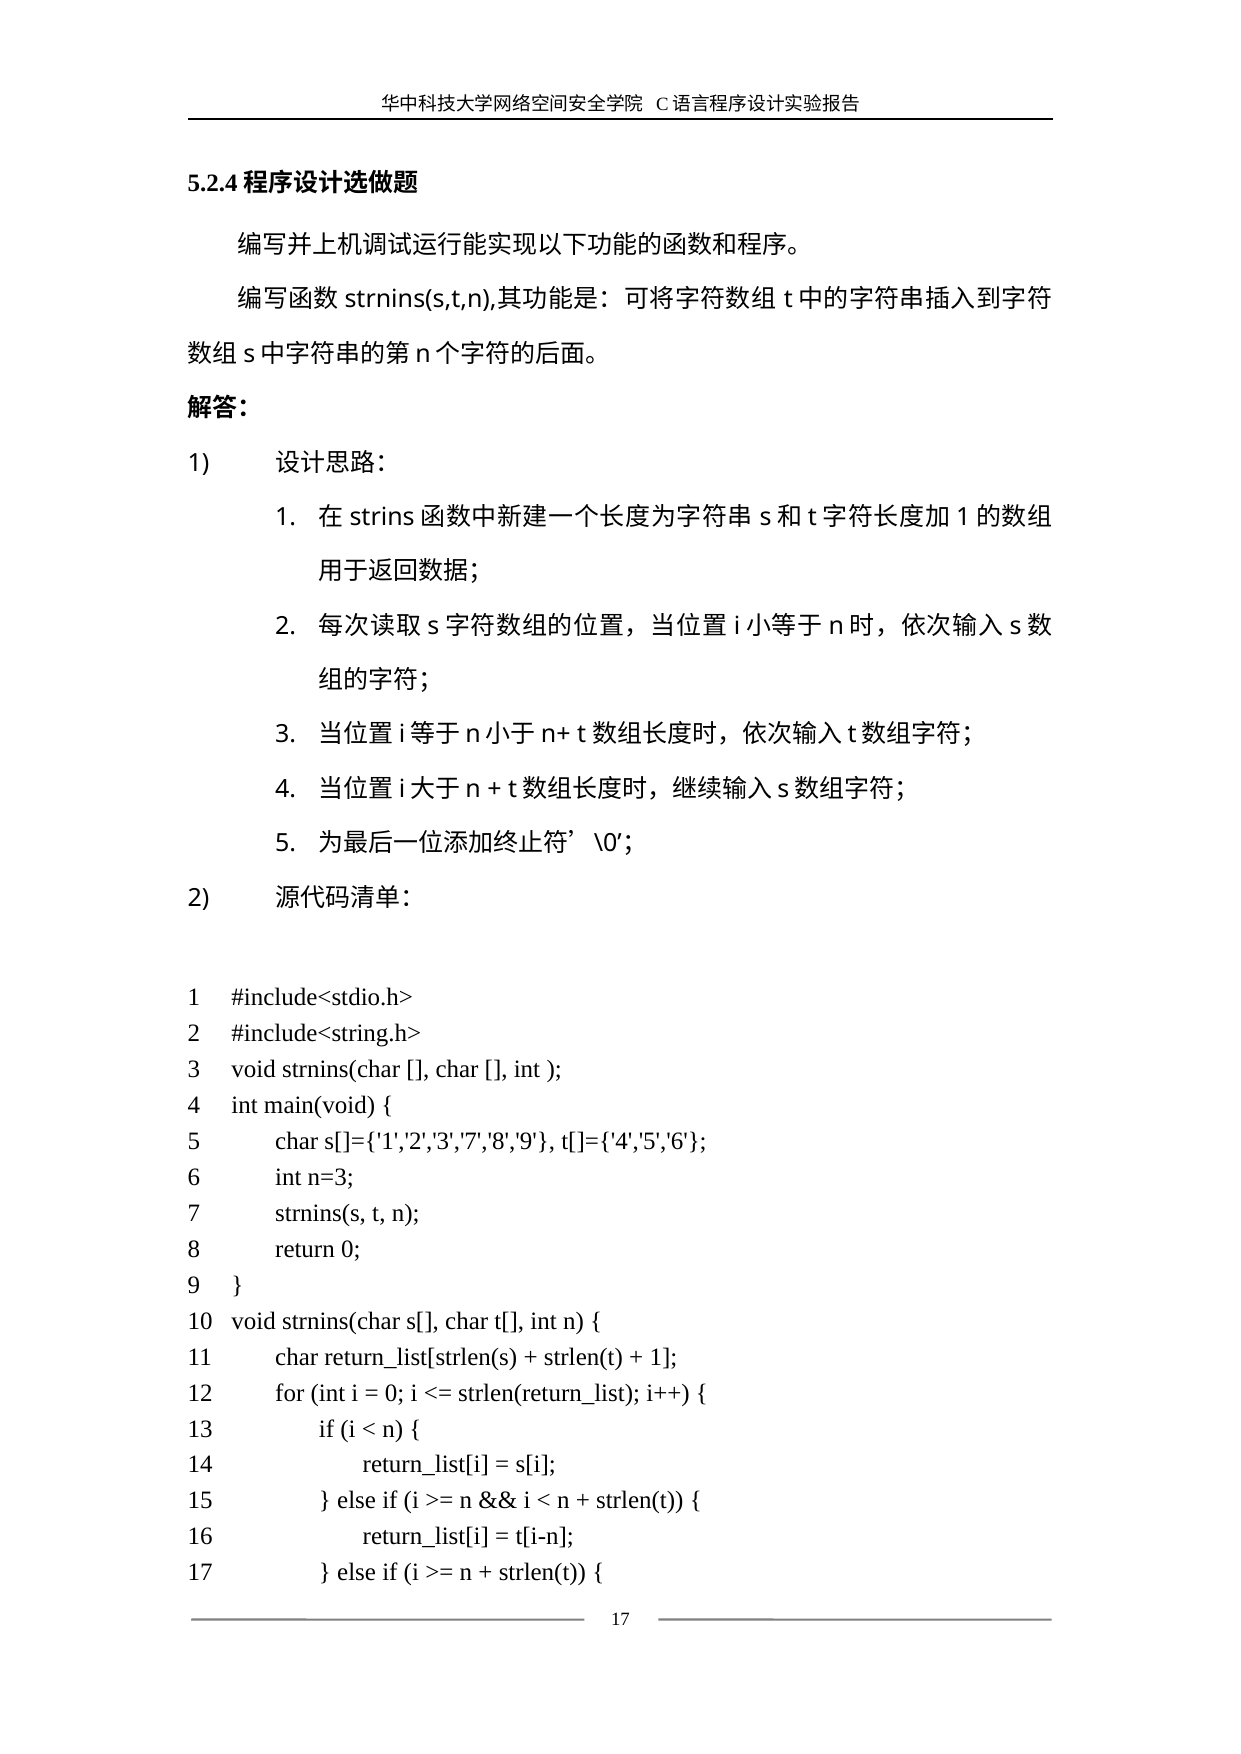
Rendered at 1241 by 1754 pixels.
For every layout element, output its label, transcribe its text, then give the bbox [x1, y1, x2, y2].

list char return_list[strlen(s) + strlen(t) + 1]; [187, 1342, 1053, 1371]
text 编写函数strnins(s,t,n),其功能是：可将字符数组 t中的字符串插入到字符数组 s中字符串的第n个字符的后面。 [187, 279, 1053, 369]
list char s[]={'1','2','3','7','8','9'}, t[]={'4','5','6'}; [187, 1126, 1053, 1155]
list return 0; [187, 1234, 1053, 1263]
text 编写并上机调试运行能实现以下功能的函数和程序。 [187, 224, 1053, 261]
list return_list[i] = s[i]; [187, 1449, 1053, 1478]
list void strnins(char [], char [], int ); [187, 1054, 1053, 1083]
list 设计思路： [187, 442, 1053, 478]
list } else if (i >= n && i < n + strlen(t)) { [187, 1486, 1053, 1514]
list for (int i = 0; i <= strlen(return_list); i++) { [187, 1378, 1053, 1406]
list 当位置i等于n小于n+ t 数组长度时，依次输入t数组字符； [275, 714, 1053, 750]
list int n=3; [187, 1162, 1053, 1191]
list strnins(s, t, n); [187, 1198, 1053, 1227]
list 每次读取s字符数组的位置，当位置i小等于n时，依次输入s数组的字符； [275, 605, 1053, 696]
list 当位置i大于n + t数组长度时，继续输入s数组字符； [275, 768, 1053, 804]
list } [187, 1270, 1053, 1299]
list 为最后一位添加终止符’\0’； [275, 823, 1053, 859]
list #include<string.h> [187, 1018, 1053, 1047]
list void strnins(char s[], char t[], int n) { [187, 1306, 1053, 1334]
list 源代码清单： [187, 877, 1053, 913]
list int main(void) { [187, 1090, 1053, 1119]
list 在strins函数中新建一个长度为字符串s和t字符长度加1的数组用于返回数据； [275, 496, 1053, 587]
list #include<stdio.h> [187, 982, 1053, 1011]
list return_list[i] = t[i-n]; [187, 1521, 1053, 1550]
text 5.2.4 程序设计选做题 [187, 162, 1053, 198]
text 解答： [187, 388, 1053, 424]
list if (i < n) { [187, 1414, 1053, 1442]
list } else if (i >= n + strlen(t)) { [187, 1557, 1053, 1586]
